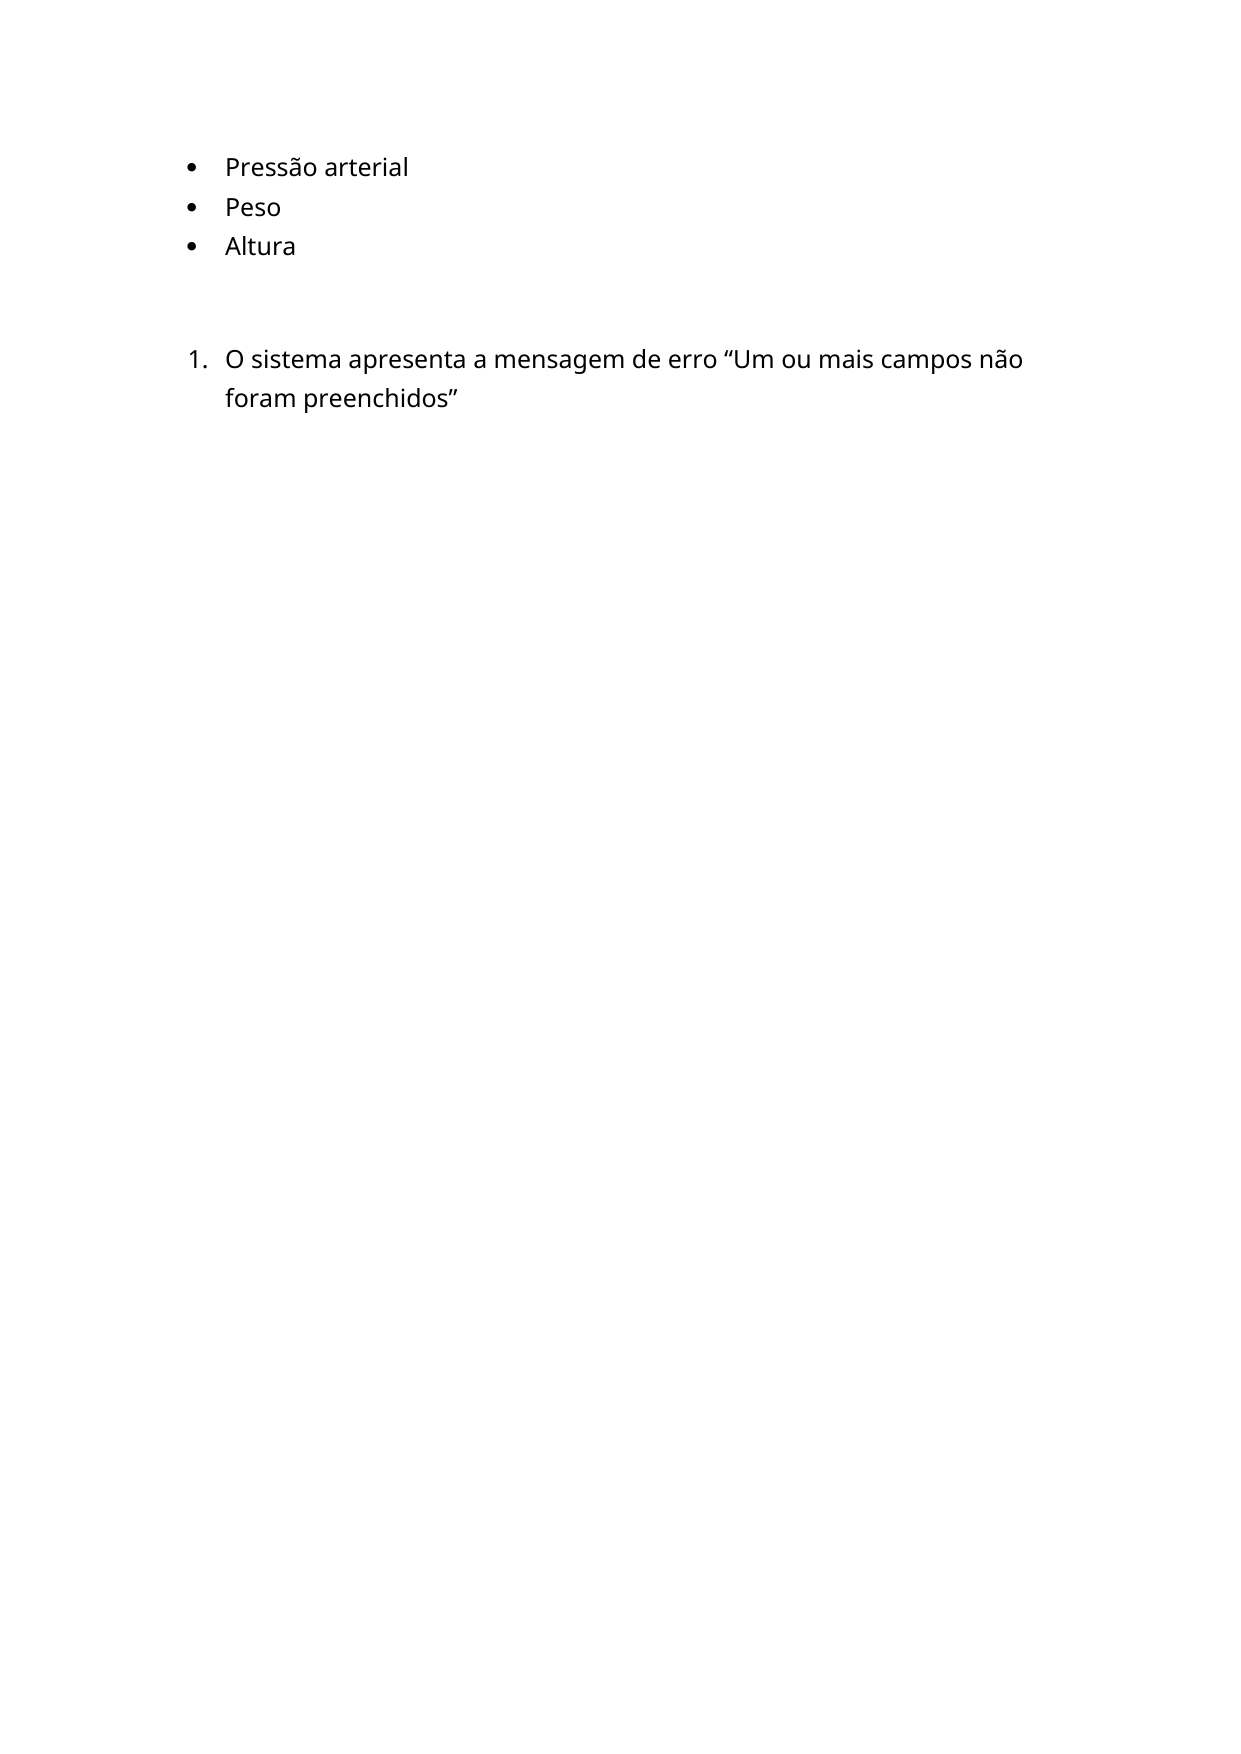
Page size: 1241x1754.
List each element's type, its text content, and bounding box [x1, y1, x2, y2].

list O sistema apresenta a mensagem de erro “Um ou mais campos não foram preenchidos” [187, 341, 1090, 415]
list Altura [187, 229, 1090, 263]
list Pressão arterial [187, 150, 1090, 184]
list Peso [187, 189, 1090, 223]
